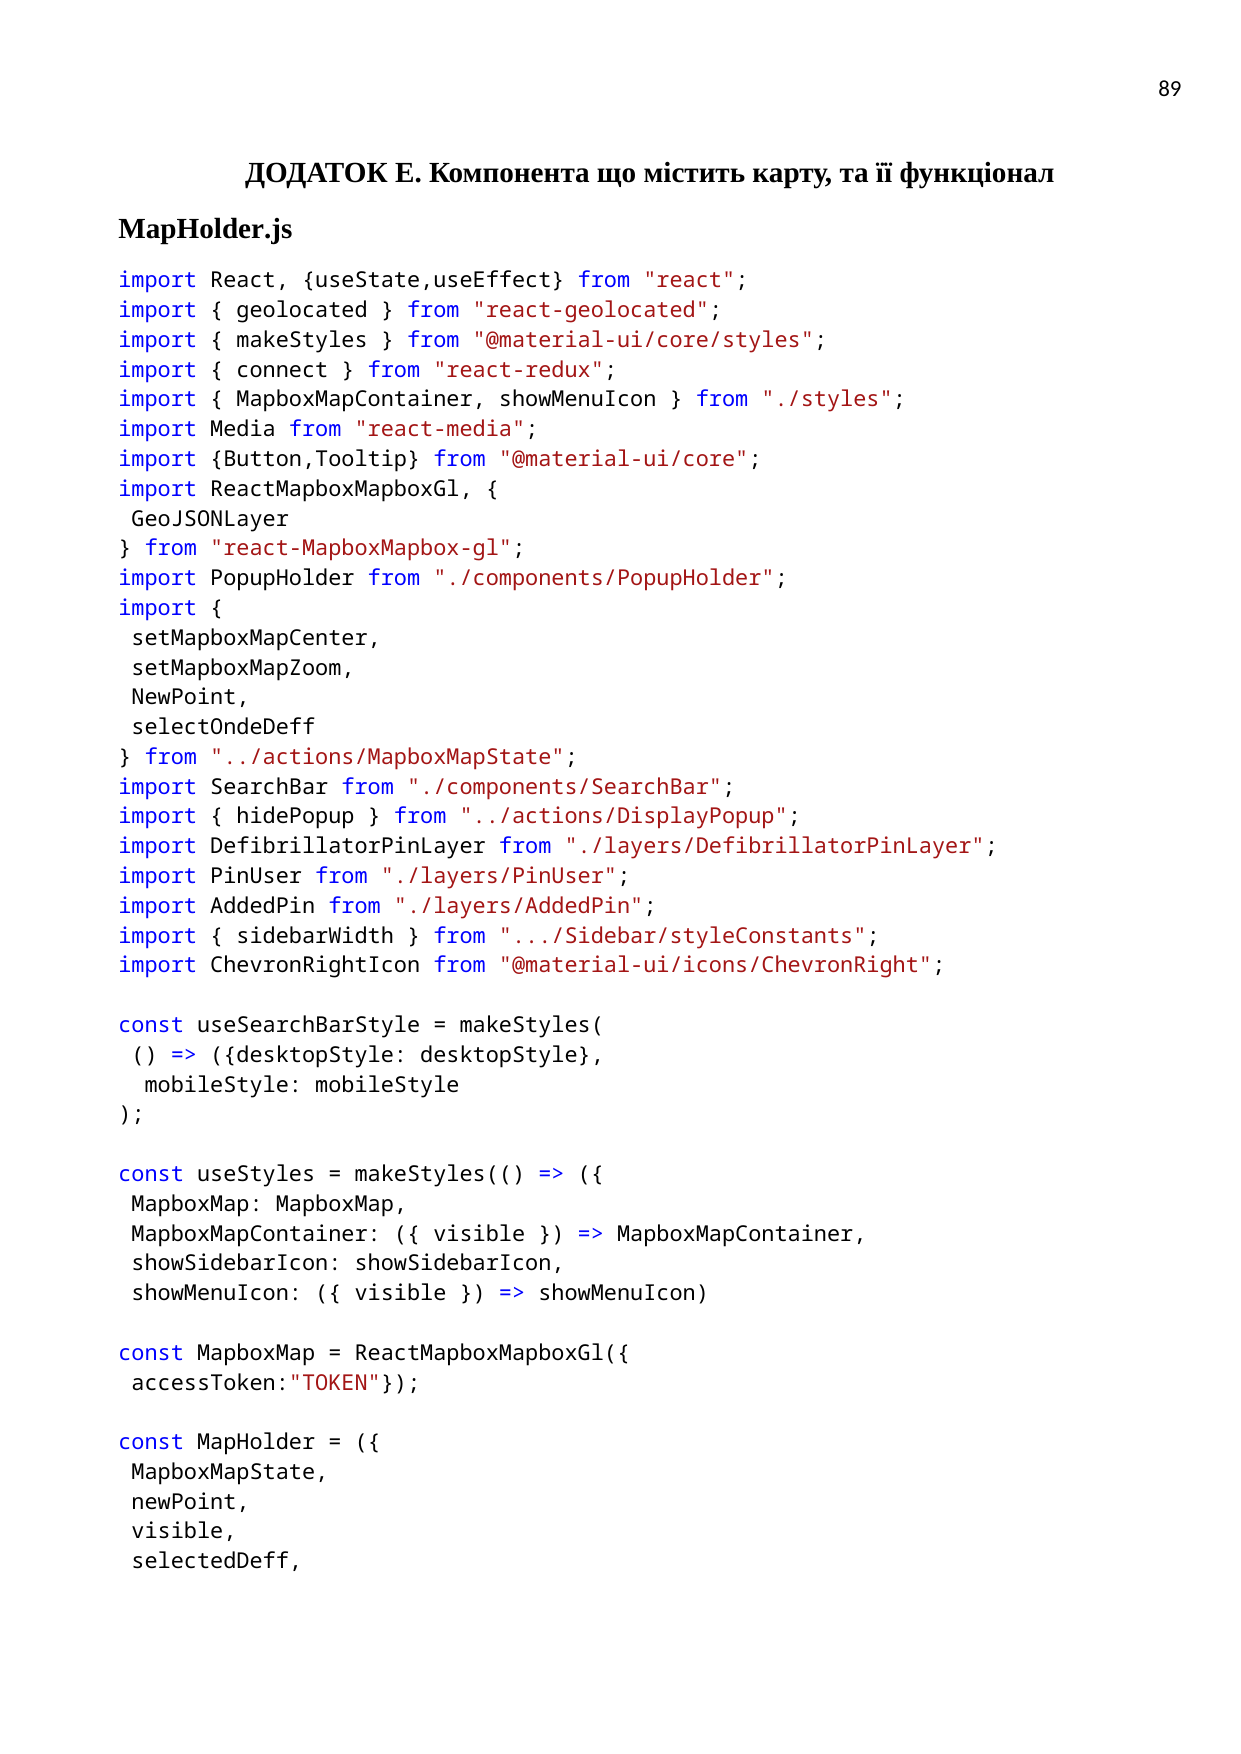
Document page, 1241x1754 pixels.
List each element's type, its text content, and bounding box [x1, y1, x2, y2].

text import { [118, 592, 1181, 622]
text import ChevronRightIcon from "@material-ui/icons/ChevronRight"; [118, 949, 1181, 979]
text import ReactMapboxMapboxGl, { [118, 473, 1181, 503]
text () => ({desktopStyle: desktopStyle}, [118, 1039, 1181, 1069]
text accessToken:"TOKEN"}); [118, 1367, 1181, 1396]
text showSidebarIcon: showSidebarIcon, [118, 1247, 1181, 1277]
text visible, [118, 1516, 1181, 1545]
text } from "react-MapboxMapbox-gl"; [118, 532, 1181, 562]
text selectedDeff, [118, 1545, 1181, 1575]
text import { connect } from "react-redux"; [118, 354, 1181, 383]
text setMapboxMapCenter, [118, 622, 1181, 652]
text MapboxMapContainer: ({ visible }) => MapboxMapContainer, [118, 1218, 1181, 1247]
text import React, {useState,useEffect} from "react"; [118, 264, 1181, 294]
text } from "../actions/MapboxMapState"; [118, 741, 1181, 771]
text import DefibrillatorPinLayer from "./layers/DefibrillatorPinLayer"; [118, 830, 1181, 860]
text import {Button,Tooltip} from "@material-ui/core"; [118, 443, 1181, 473]
text newPoint, [118, 1486, 1181, 1516]
text import { sidebarWidth } from ".../Sidebar/styleConstants"; [118, 920, 1181, 949]
text MapboxMap: MapboxMap, [118, 1188, 1181, 1218]
text GeoJSONLayer [118, 503, 1181, 532]
text mobileStyle: mobileStyle [118, 1069, 1181, 1098]
text setMapboxMapZoom, [118, 652, 1181, 681]
text import Media from "react-media"; [118, 413, 1181, 443]
text MapHolder.js [118, 211, 1181, 245]
text import PinUser from "./layers/PinUser"; [118, 860, 1181, 890]
text showMenuIcon: ({ visible }) => showMenuIcon) [118, 1277, 1181, 1307]
text import { makeStyles } from "@material-ui/core/styles"; [118, 324, 1181, 354]
text MapboxMapState, [118, 1456, 1181, 1486]
text import { geolocated } from "react-geolocated"; [118, 294, 1181, 324]
text const useSearchBarStyle = makeStyles( [118, 1009, 1181, 1039]
text const MapHolder = ({ [118, 1426, 1181, 1456]
text import { MapboxMapContainer, showMenuIcon } from "./styles"; [118, 383, 1181, 413]
text import { hidePopup } from "../actions/DisplayPopup"; [118, 801, 1181, 830]
text import PopupHolder from "./components/PopupHolder"; [118, 562, 1181, 592]
text import AddedPin from "./layers/AddedPin"; [118, 890, 1181, 920]
text import SearchBar from "./components/SearchBar"; [118, 771, 1181, 801]
text selectOndeDeff [118, 711, 1181, 741]
text ); [118, 1098, 1181, 1128]
text NewPoint, [118, 681, 1181, 711]
text const useStyles = makeStyles(() => ({ [118, 1158, 1181, 1188]
subtitle ДОДАТОК Е. Компонента що містить карту, та її функціонал [118, 155, 1181, 188]
text const MapboxMap = ReactMapboxMapboxGl({ [118, 1337, 1181, 1367]
